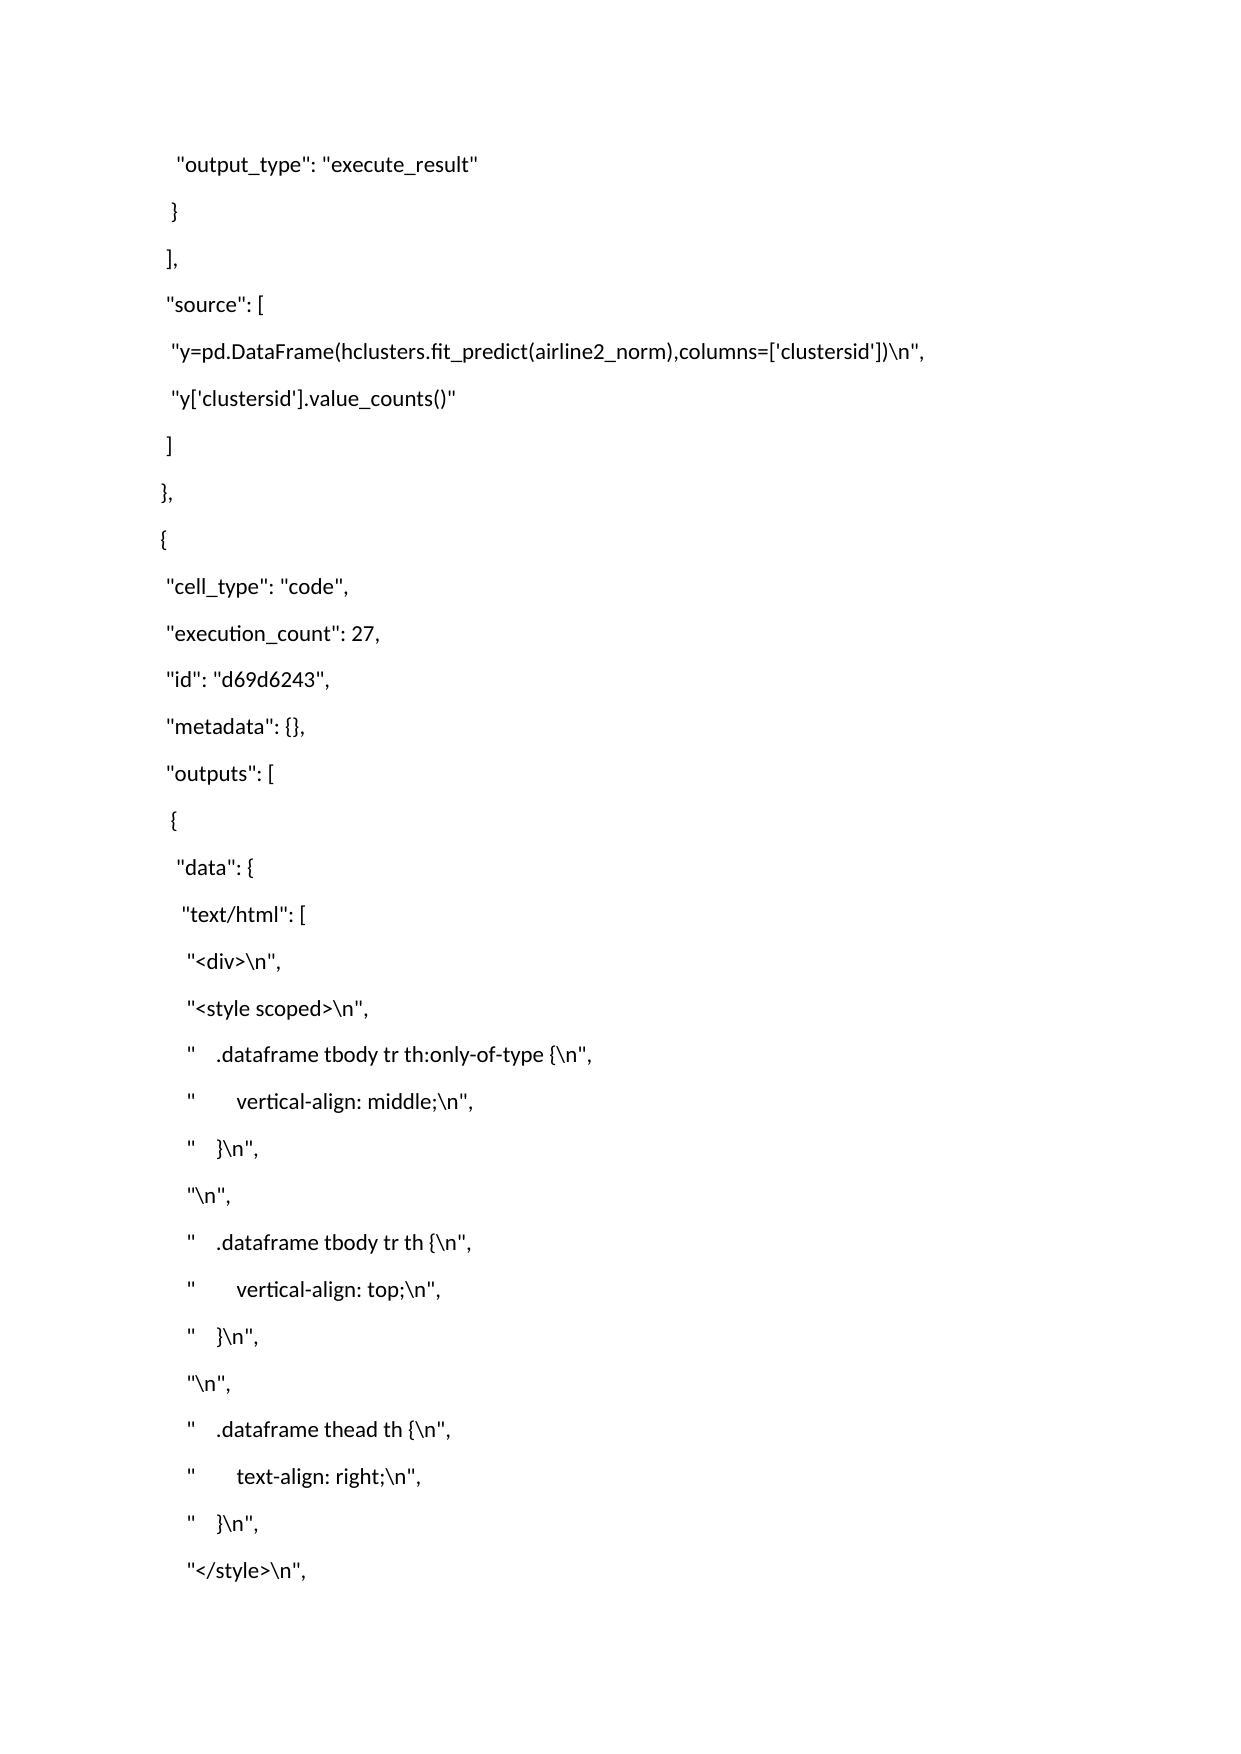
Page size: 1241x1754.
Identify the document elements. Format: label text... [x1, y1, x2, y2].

text " vertical-align: top;\n", [150, 1275, 1090, 1303]
text "cell_type": "code", [150, 572, 1090, 600]
text " }\n", [150, 1509, 1090, 1537]
text ] [150, 431, 1090, 459]
text " .dataframe thead th {\n", [150, 1416, 1090, 1444]
text "outputs": [ [150, 759, 1090, 787]
text " .dataframe tbody tr th:only-of-type {\n", [150, 1041, 1090, 1069]
text "\n", [150, 1369, 1090, 1397]
text { [150, 525, 1090, 553]
text "<style scoped>\n", [150, 994, 1090, 1022]
text "</style>\n", [150, 1556, 1090, 1584]
text "text/html": [ [150, 900, 1090, 928]
text " }\n", [150, 1134, 1090, 1162]
text { [150, 806, 1090, 834]
text " }\n", [150, 1322, 1090, 1350]
text "execution_count": 27, [150, 619, 1090, 647]
text "data": { [150, 853, 1090, 881]
text } [150, 197, 1090, 225]
text " vertical-align: middle;\n", [150, 1087, 1090, 1116]
text "metadata": {}, [150, 712, 1090, 741]
text "<div>\n", [150, 947, 1090, 975]
text ], [150, 244, 1090, 272]
text "output_type": "execute_result" [150, 150, 1090, 178]
text "y['clustersid'].value_counts()" [150, 384, 1090, 412]
text }, [150, 478, 1090, 506]
text " .dataframe tbody tr th {\n", [150, 1228, 1090, 1256]
text "y=pd.DataFrame(hclusters.fit_predict(airline2_norm),columns=['clustersid'])\n", [150, 337, 1090, 366]
text "id": "d69d6243", [150, 666, 1090, 694]
text "source": [ [150, 291, 1090, 319]
text " text-align: right;\n", [150, 1462, 1090, 1491]
text "\n", [150, 1181, 1090, 1209]
